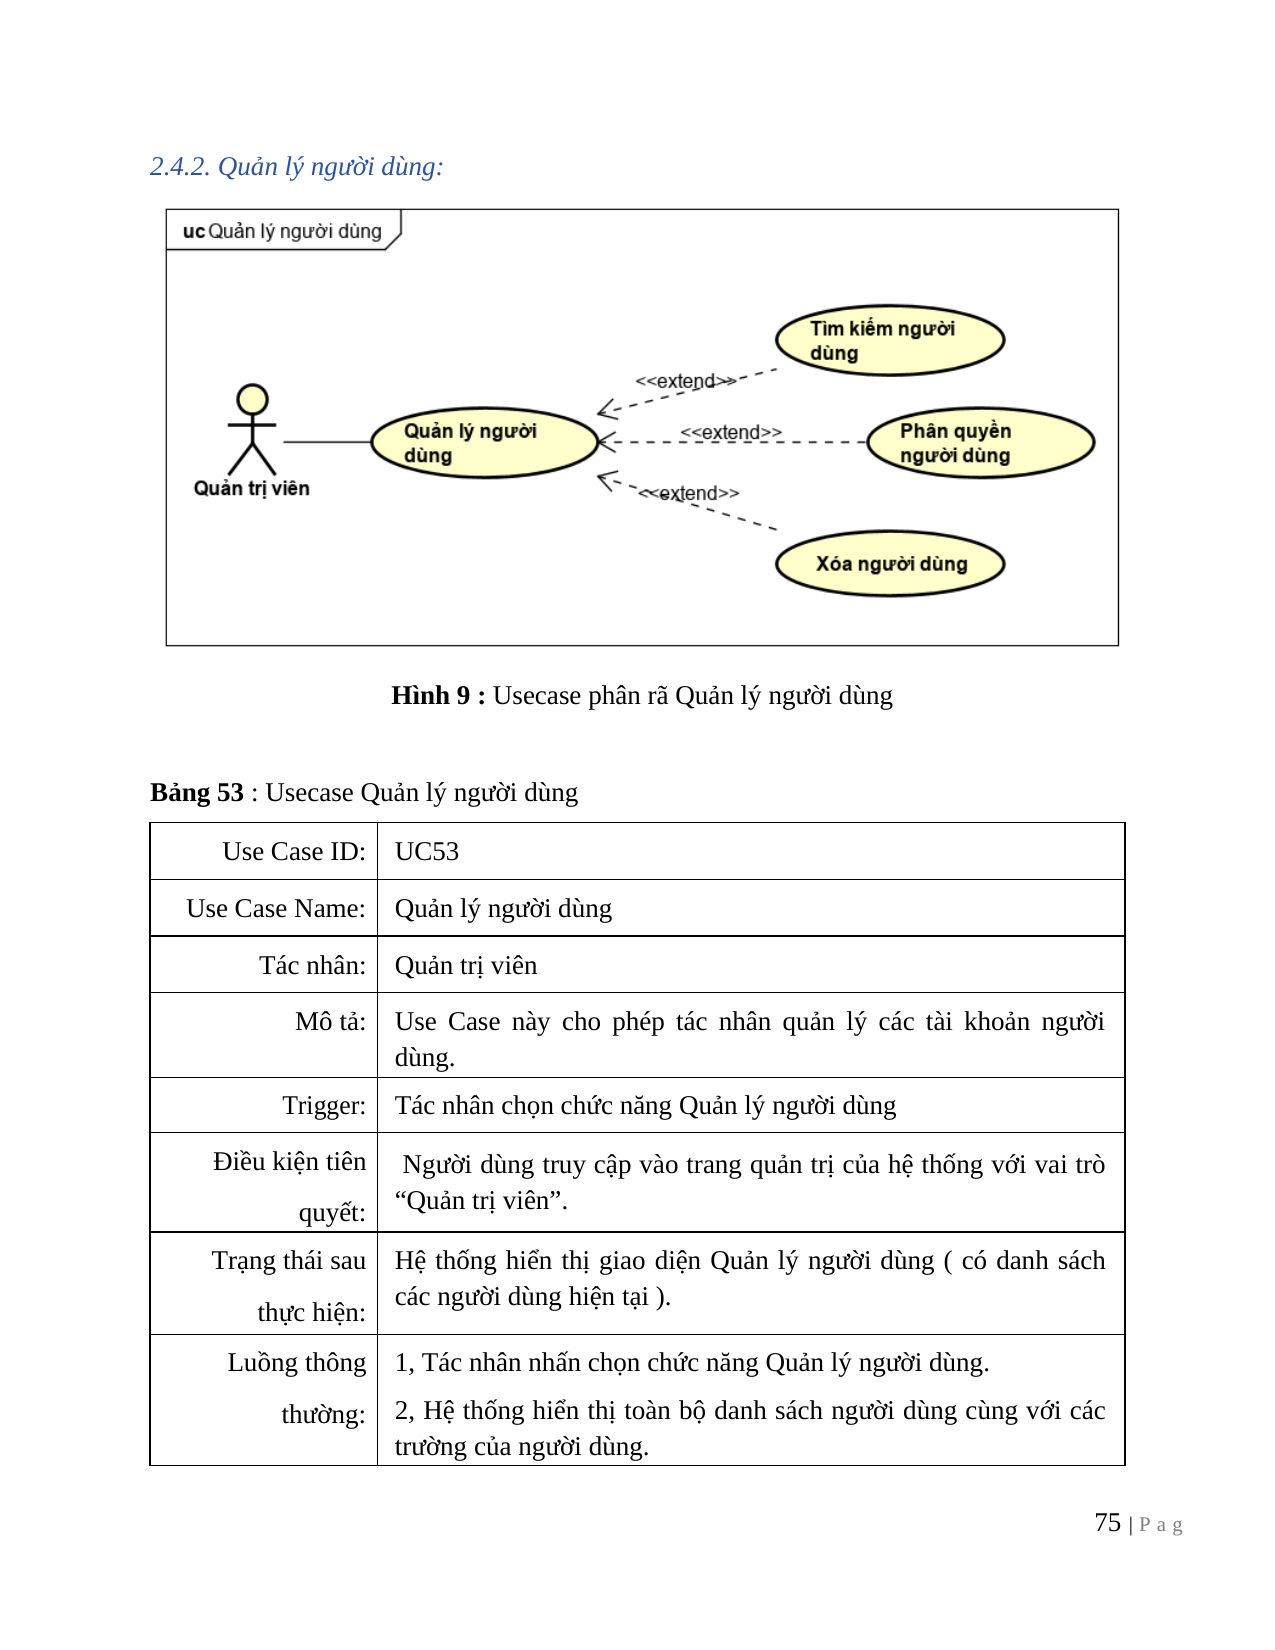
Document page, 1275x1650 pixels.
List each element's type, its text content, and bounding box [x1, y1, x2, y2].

table_cell Luồng thông thường: [151, 1335, 377, 1465]
table_cell Mô tả: [151, 993, 377, 1077]
table_cell Tác nhân chọn chức năng Quản lý người dùng [378, 1078, 1124, 1132]
table_cell Quản lý người dùng [378, 880, 1124, 935]
subtitle 2.4.2. Quản lý người dùng: [150, 150, 1134, 181]
table_header UC53 [378, 823, 1124, 878]
table_cell Use Case Name: [151, 880, 377, 935]
picture [150, 193, 1135, 661]
table_header Use Case ID: [151, 823, 377, 878]
table_cell Điều kiện tiên quyết: [151, 1133, 377, 1231]
table_cell Trạng thái sau thực hiện: [151, 1233, 377, 1333]
table_cell Use Case này cho phép tác nhân quản lý các tài khoản người dùng. [378, 993, 1124, 1077]
table_cell Hệ thống hiển thị giao diện Quản lý người dùng ( có danh sách các người dùng hiện tại ). [378, 1233, 1124, 1333]
table_cell Người dùng truy cập vào trang quản trị của hệ thống với vai trò “Quản trị viên”. [378, 1133, 1124, 1231]
table_cell Quản trị viên [378, 937, 1124, 992]
table_cell Tác nhân: [151, 937, 377, 992]
subtitle Bảng 53 : Usecase Quản lý người dùng [150, 776, 1134, 807]
table_cell Trigger: [151, 1078, 377, 1132]
subtitle Hình 9 : Usecase phân rã Quản lý người dùng [150, 679, 1134, 711]
